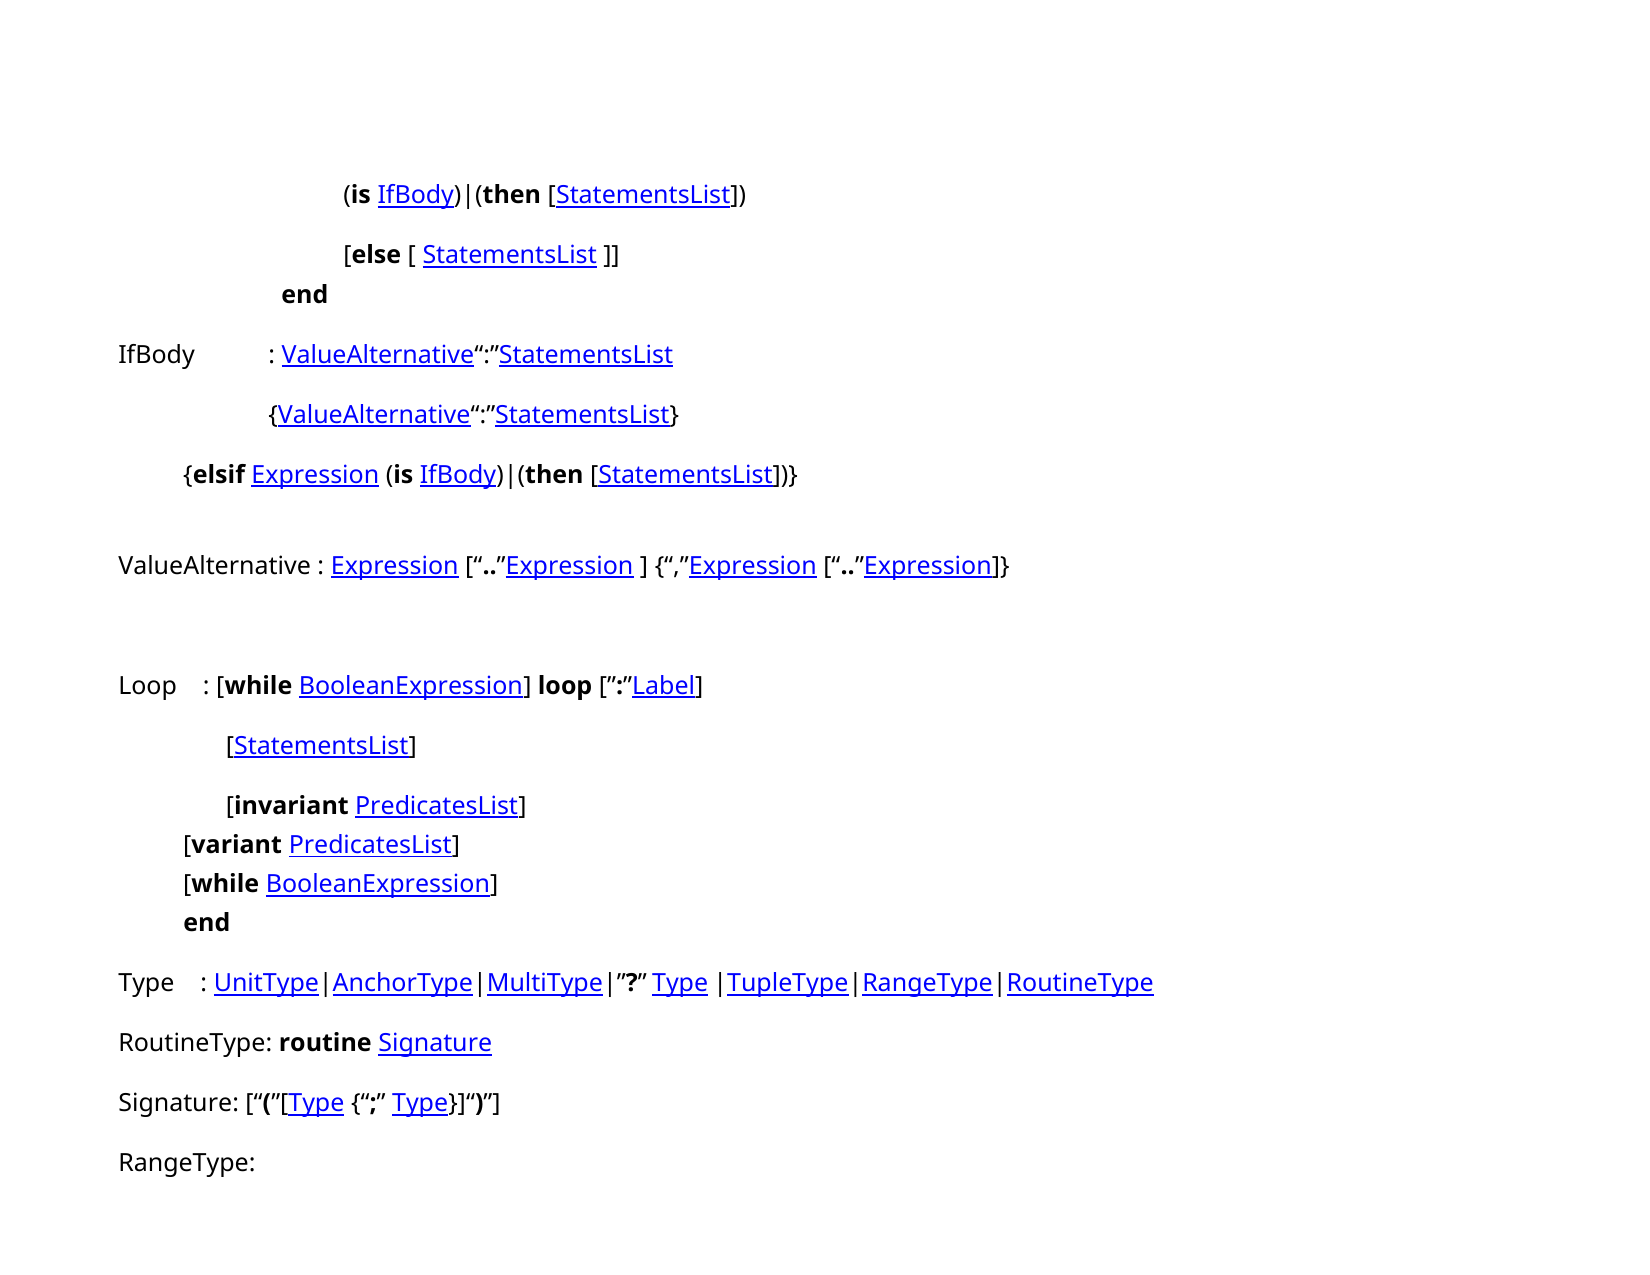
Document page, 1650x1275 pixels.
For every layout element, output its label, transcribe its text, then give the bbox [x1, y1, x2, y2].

text [else [ StatementsList ]] end [268, 237, 1532, 310]
text RangeType: [118, 1145, 1532, 1179]
text IfBody : ValueAlternative“:”StatementsList [118, 336, 1532, 370]
text {ValueAlternative“:”StatementsList} [118, 396, 1532, 430]
text Signature: [“(”[Type {“;” Type}]“)”] [118, 1085, 1532, 1119]
text (is IfBody)|(then [StatementsList]) [268, 177, 1532, 211]
text [invariant PredicatesList] [variant PredicatesList] [while BooleanExpression] end [118, 788, 1532, 939]
text Loop : [while BooleanExpression] loop [”:”Label] [118, 668, 1532, 702]
text {elsif Expression (is IfBody)|(then [StatementsList])} [118, 456, 1532, 523]
text RoutineType: routine Signature [118, 1025, 1532, 1059]
text [StatementsList] [118, 728, 1532, 762]
text ValueAlternative : Expression [“..”Expression ] {“,”Expression [“..”Expression]} [118, 548, 1532, 582]
text Type : UnitType|AnchorType|MultiType|”?” Type |TupleType|RangeType|RoutineType [118, 965, 1532, 999]
